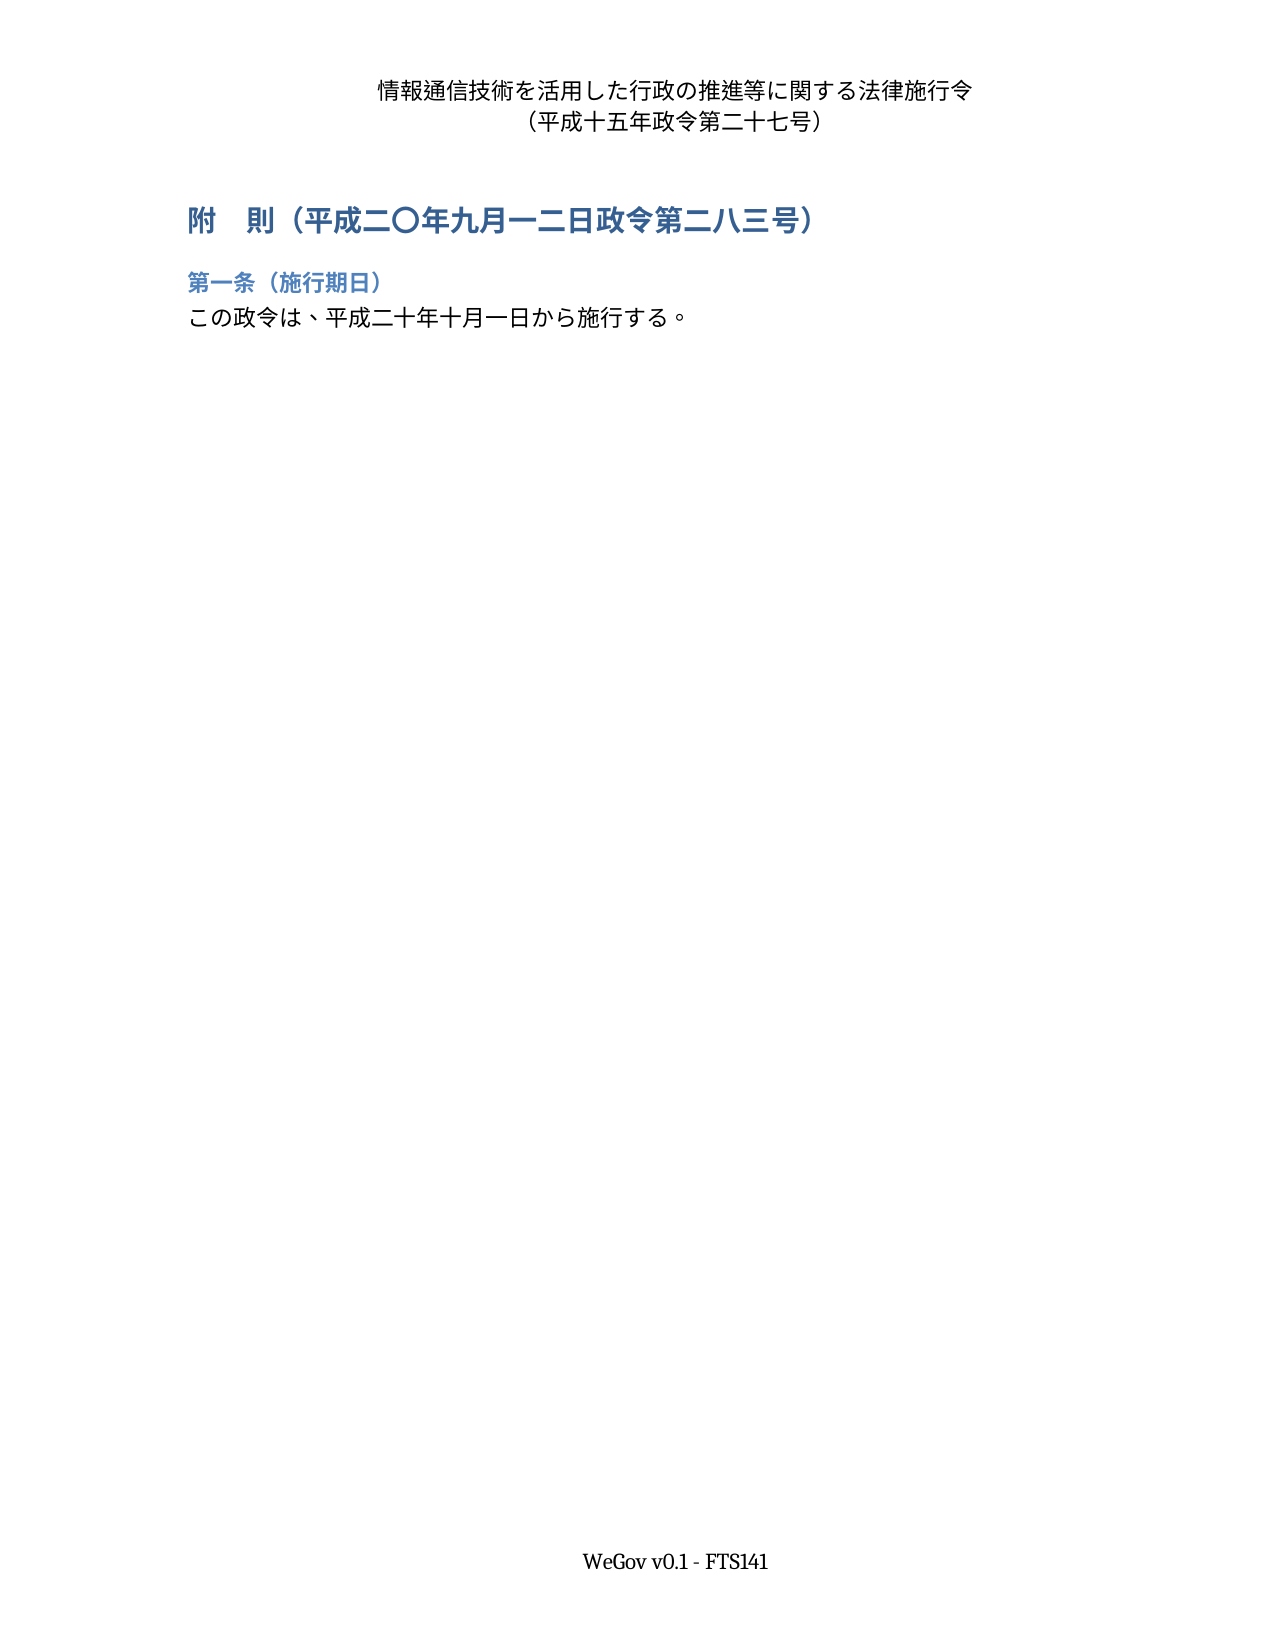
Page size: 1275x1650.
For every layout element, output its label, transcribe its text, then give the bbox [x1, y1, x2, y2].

subtitle 第一条（施行期日） [187, 266, 1087, 298]
subtitle 附 則（平成二〇年九月一二日政令第二八三号） [187, 200, 1087, 240]
text この政令は、平成二十年十月一日から施行する。 [187, 302, 1087, 334]
